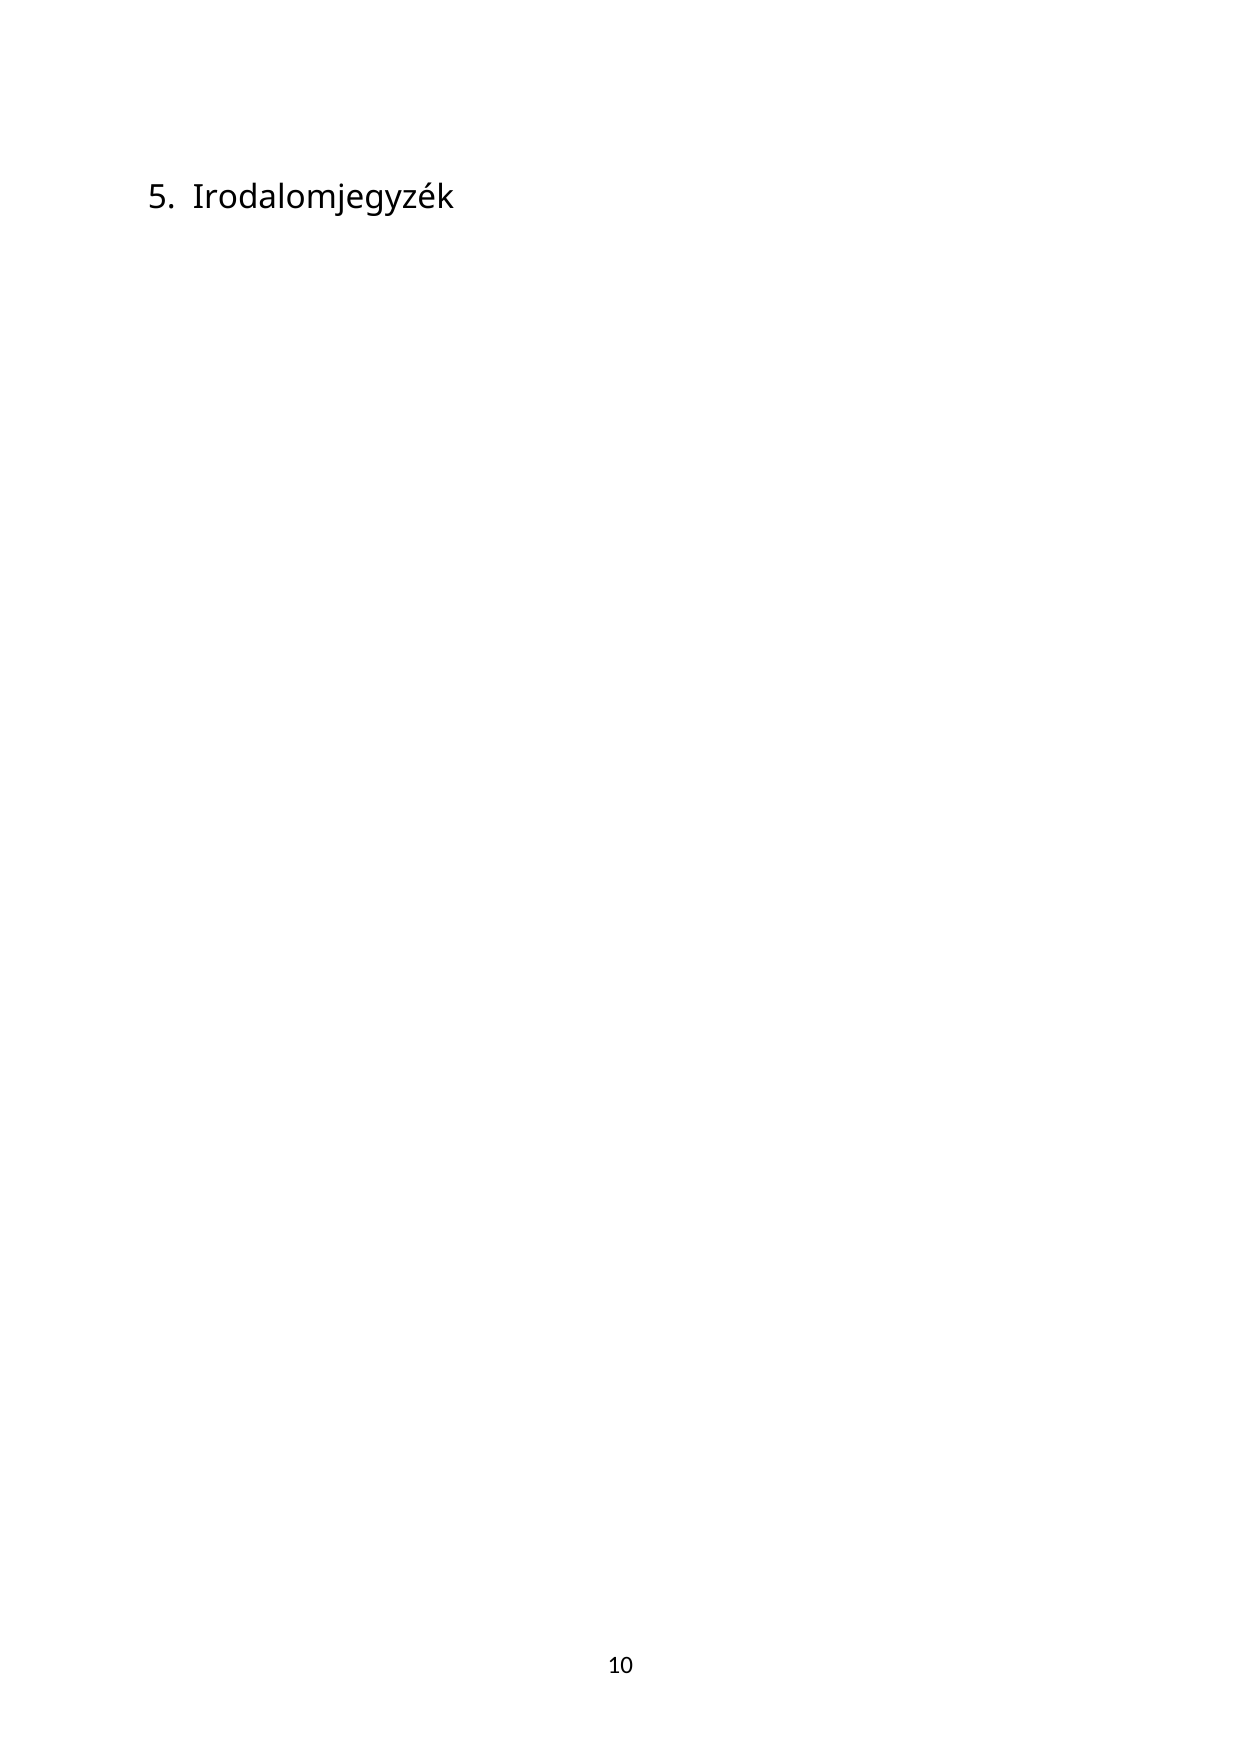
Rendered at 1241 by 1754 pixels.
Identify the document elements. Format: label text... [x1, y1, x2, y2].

subtitle Irodalomjegyzék [148, 173, 1092, 218]
